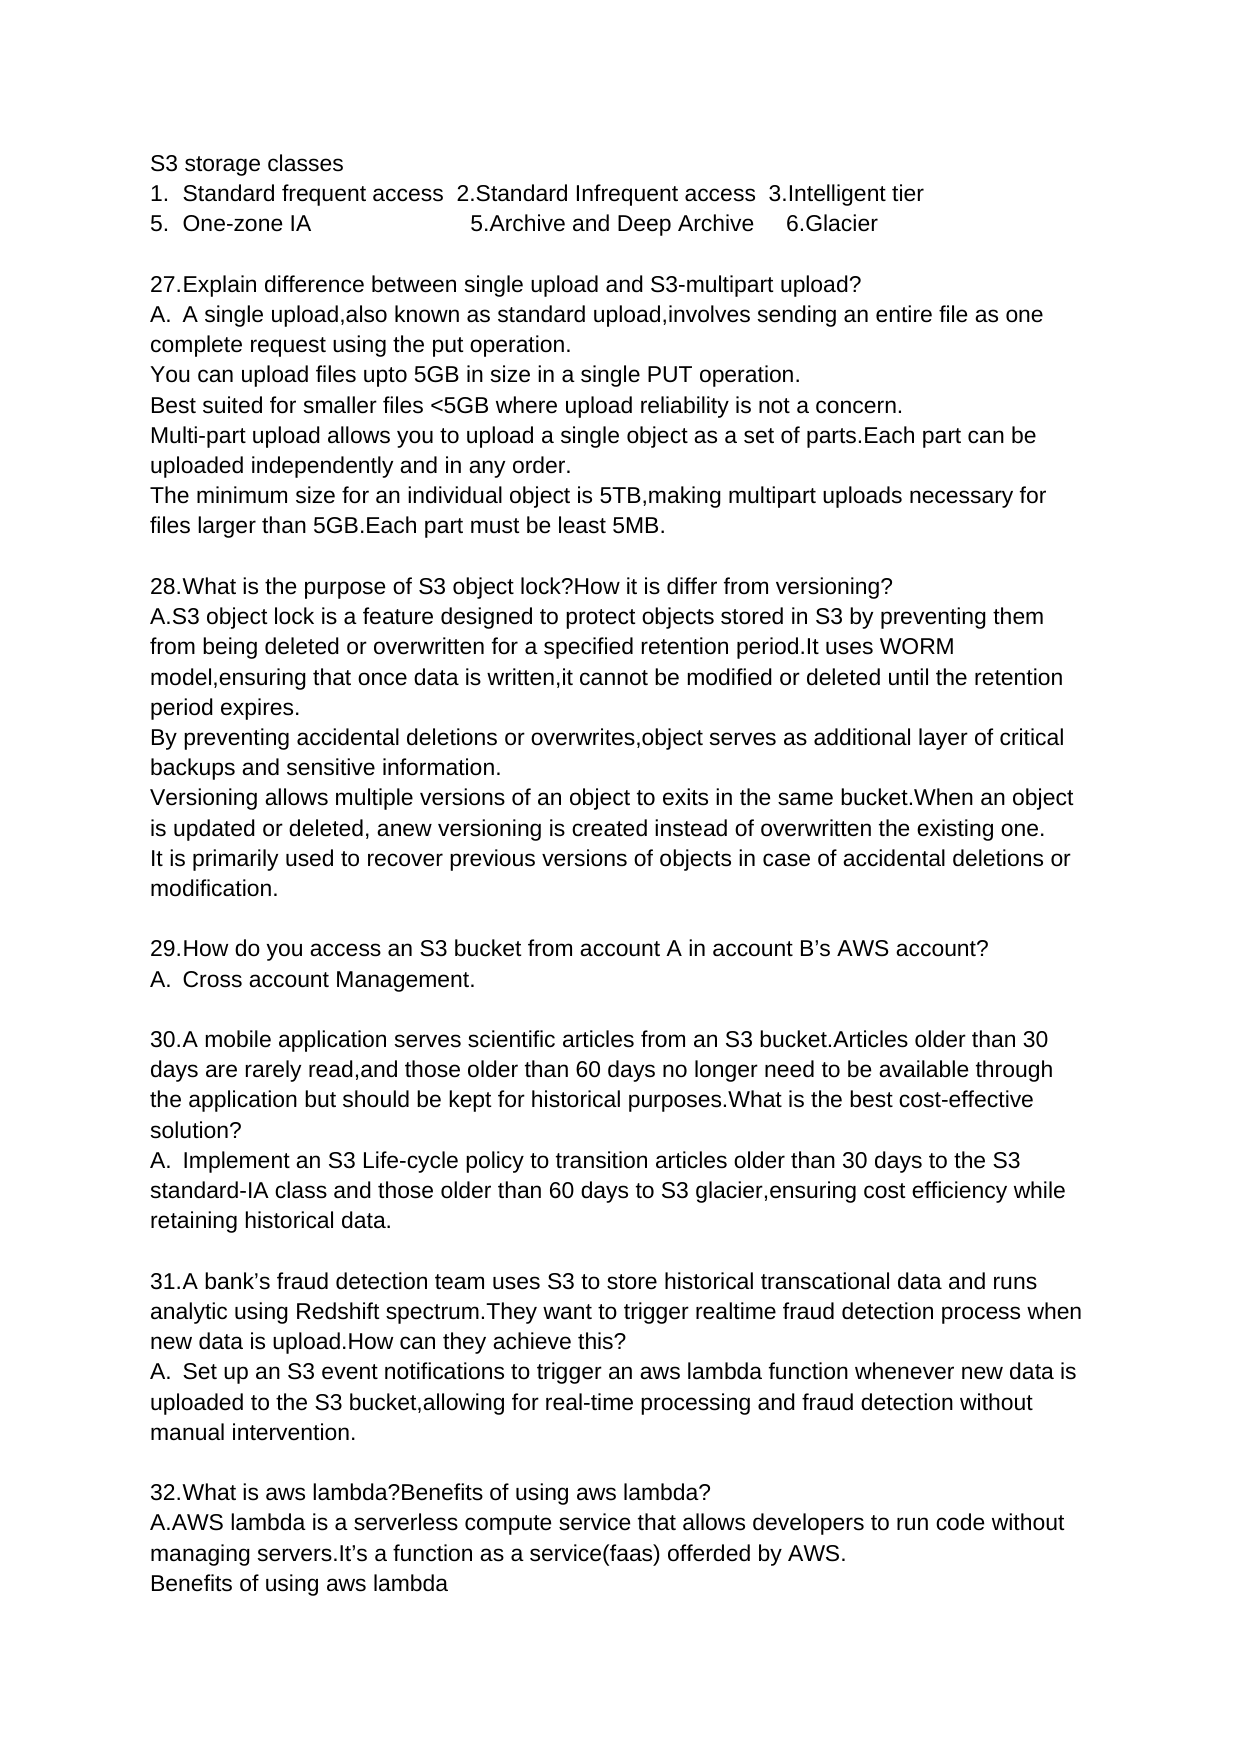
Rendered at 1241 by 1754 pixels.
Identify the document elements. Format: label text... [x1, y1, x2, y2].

list What is aws lambda?Benefits of using aws lambda? A.AWS lambda is a serverless compute service that allows developers to run code without managing servers.It’s a function as a service(faas) offerded by AWS. [150, 1479, 1090, 1566]
list S3 storage classes [150, 150, 1090, 176]
list How do you access an S3 bucket from account A in account B’s AWS account? [150, 935, 1090, 962]
list It is primarily used to recover previous versions of objects in case of accidental deletions or modification. [150, 845, 1090, 901]
list One-zone IA 5.Archive and Deep Archive 6.Glacier [150, 210, 1090, 237]
list Versioning allows multiple versions of an object to exits in the same bucket.When an object is updated or deleted, anew versioning is created instead of overwritten the existing one. [150, 784, 1090, 841]
list Cross account Management. [150, 966, 1090, 992]
list A single upload,also known as standard upload,involves sending an entire file as one complete request using the put operation. [150, 301, 1090, 358]
list Benefits of using aws lambda [150, 1570, 1090, 1596]
list Set up an S3 event notifications to trigger an aws lambda function whenever new data is uploaded to the S3 bucket,allowing for real-time processing and fraud detection without manual intervention. [150, 1358, 1090, 1445]
list What is the purpose of S3 object lock?How it is differ from versioning? A.S3 object lock is a feature designed to protect objects stored in S3 by preventing them from being deleted or overwritten for a specified retention period.It uses WORM model,ensuring that once data is written,it cannot be modified or deleted until the retention period expires. [150, 573, 1090, 720]
list Standard frequent access 2.Standard Infrequent access 3.Intelligent tier [150, 180, 1090, 207]
list Best suited for smaller files <5GB where upload reliability is not a concern. [150, 392, 1090, 418]
list You can upload files upto 5GB in size in a single PUT operation. [150, 361, 1090, 388]
list Multi-part upload allows you to upload a single object as a set of parts.Each part can be uploaded independently and in any order. [150, 422, 1090, 478]
list By preventing accidental deletions or overwrites,object serves as additional layer of critical backups and sensitive information. [150, 724, 1090, 781]
list Explain difference between single upload and S3-multipart upload? [150, 271, 1090, 297]
list A mobile application serves scientific articles from an S3 bucket.Articles older than 30 days are rarely read,and those older than 60 days no longer need to be available through the application but should be kept for historical purposes.What is the best cost-effective solution? [150, 1026, 1090, 1143]
list A bank’s fraud detection team uses S3 to store historical transcational data and runs analytic using Redshift spectrum.They want to trigger realtime fraud detection process when new data is upload.How can they achieve this? [150, 1268, 1090, 1354]
list The minimum size for an individual object is 5TB,making multipart uploads necessary for files larger than 5GB.Each part must be least 5MB. [150, 482, 1090, 539]
list Implement an S3 Life-cycle policy to transition articles older than 30 days to the S3 standard-IA class and those older than 60 days to S3 glacier,ensuring cost efficiency while retaining historical data. [150, 1147, 1090, 1234]
